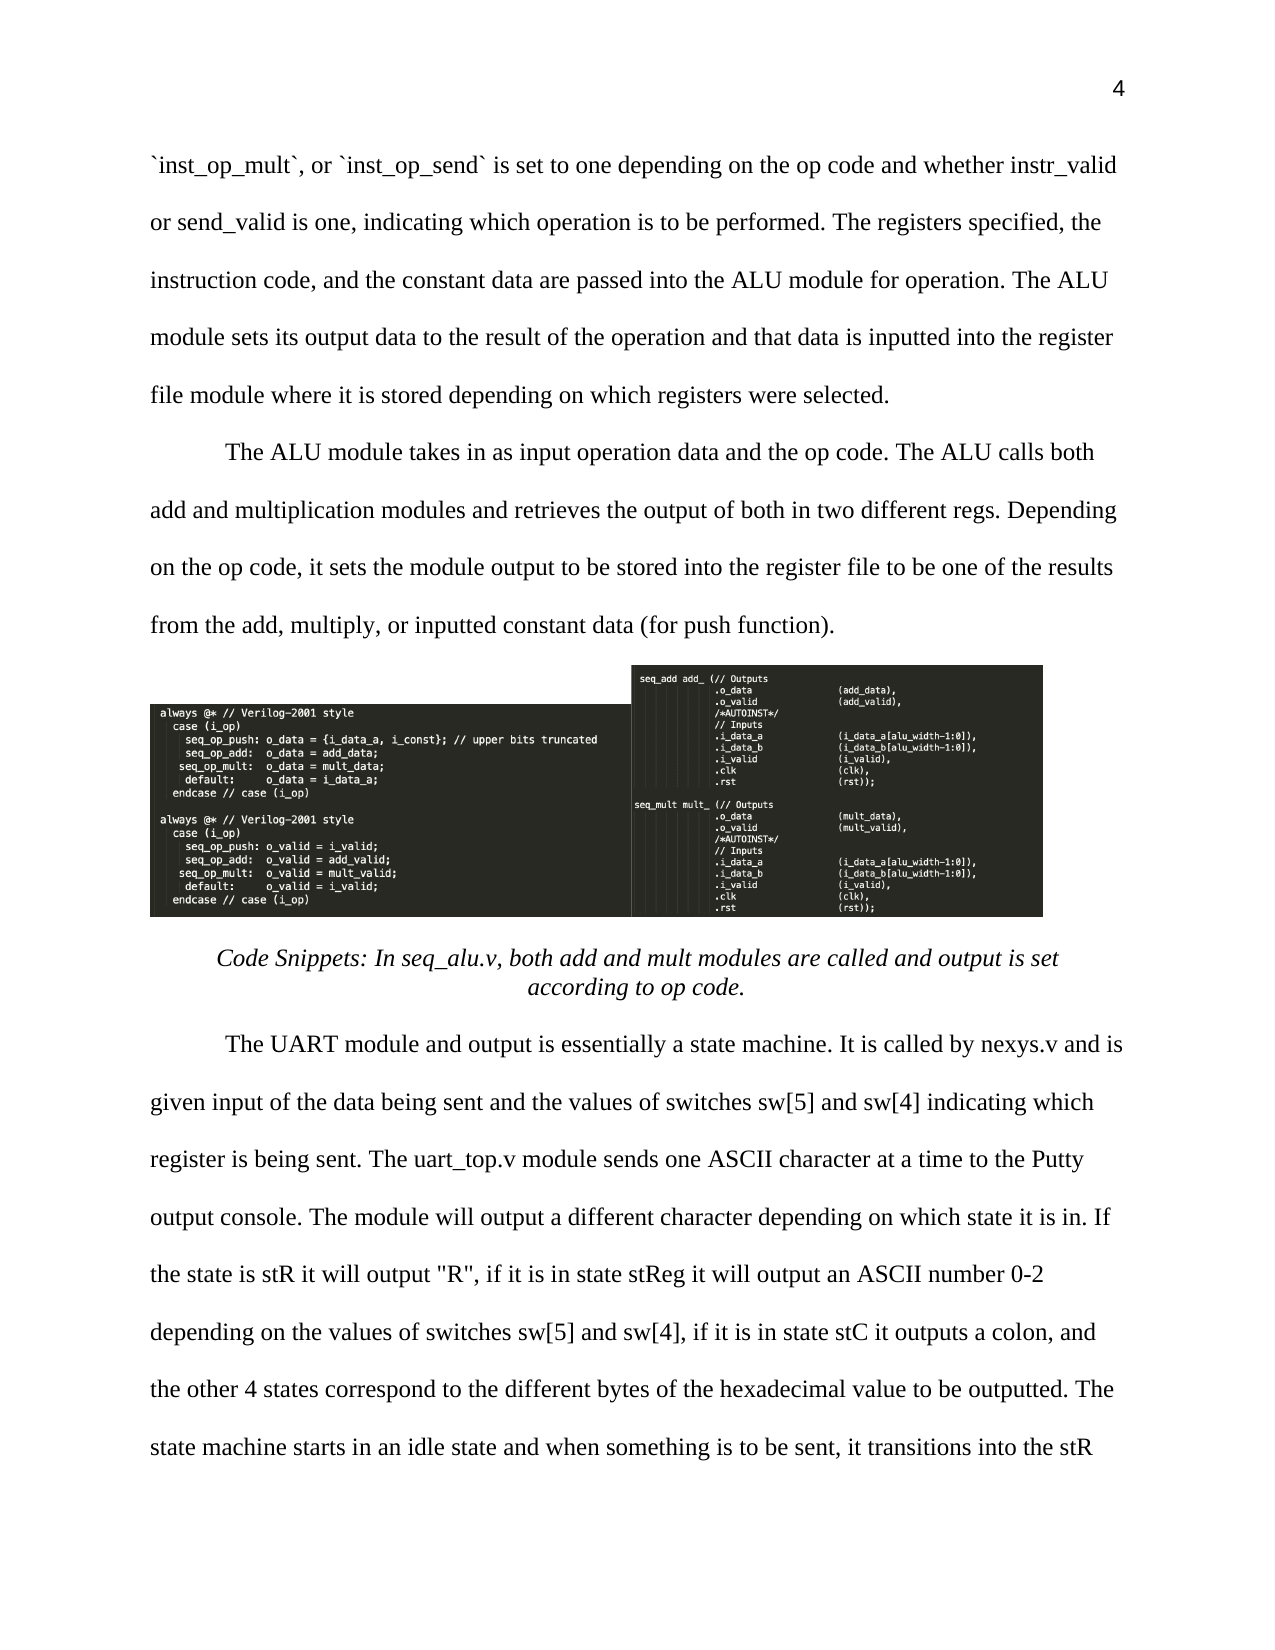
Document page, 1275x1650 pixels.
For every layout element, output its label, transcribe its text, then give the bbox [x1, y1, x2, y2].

picture [150, 665, 1043, 917]
text according to op code. [150, 972, 1125, 1001]
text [150, 150, 1125, 409]
text Code Snippets: In seq_alu.v, both add and mult modules are called and output is set [150, 943, 1125, 972]
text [150, 1029, 1125, 1461]
